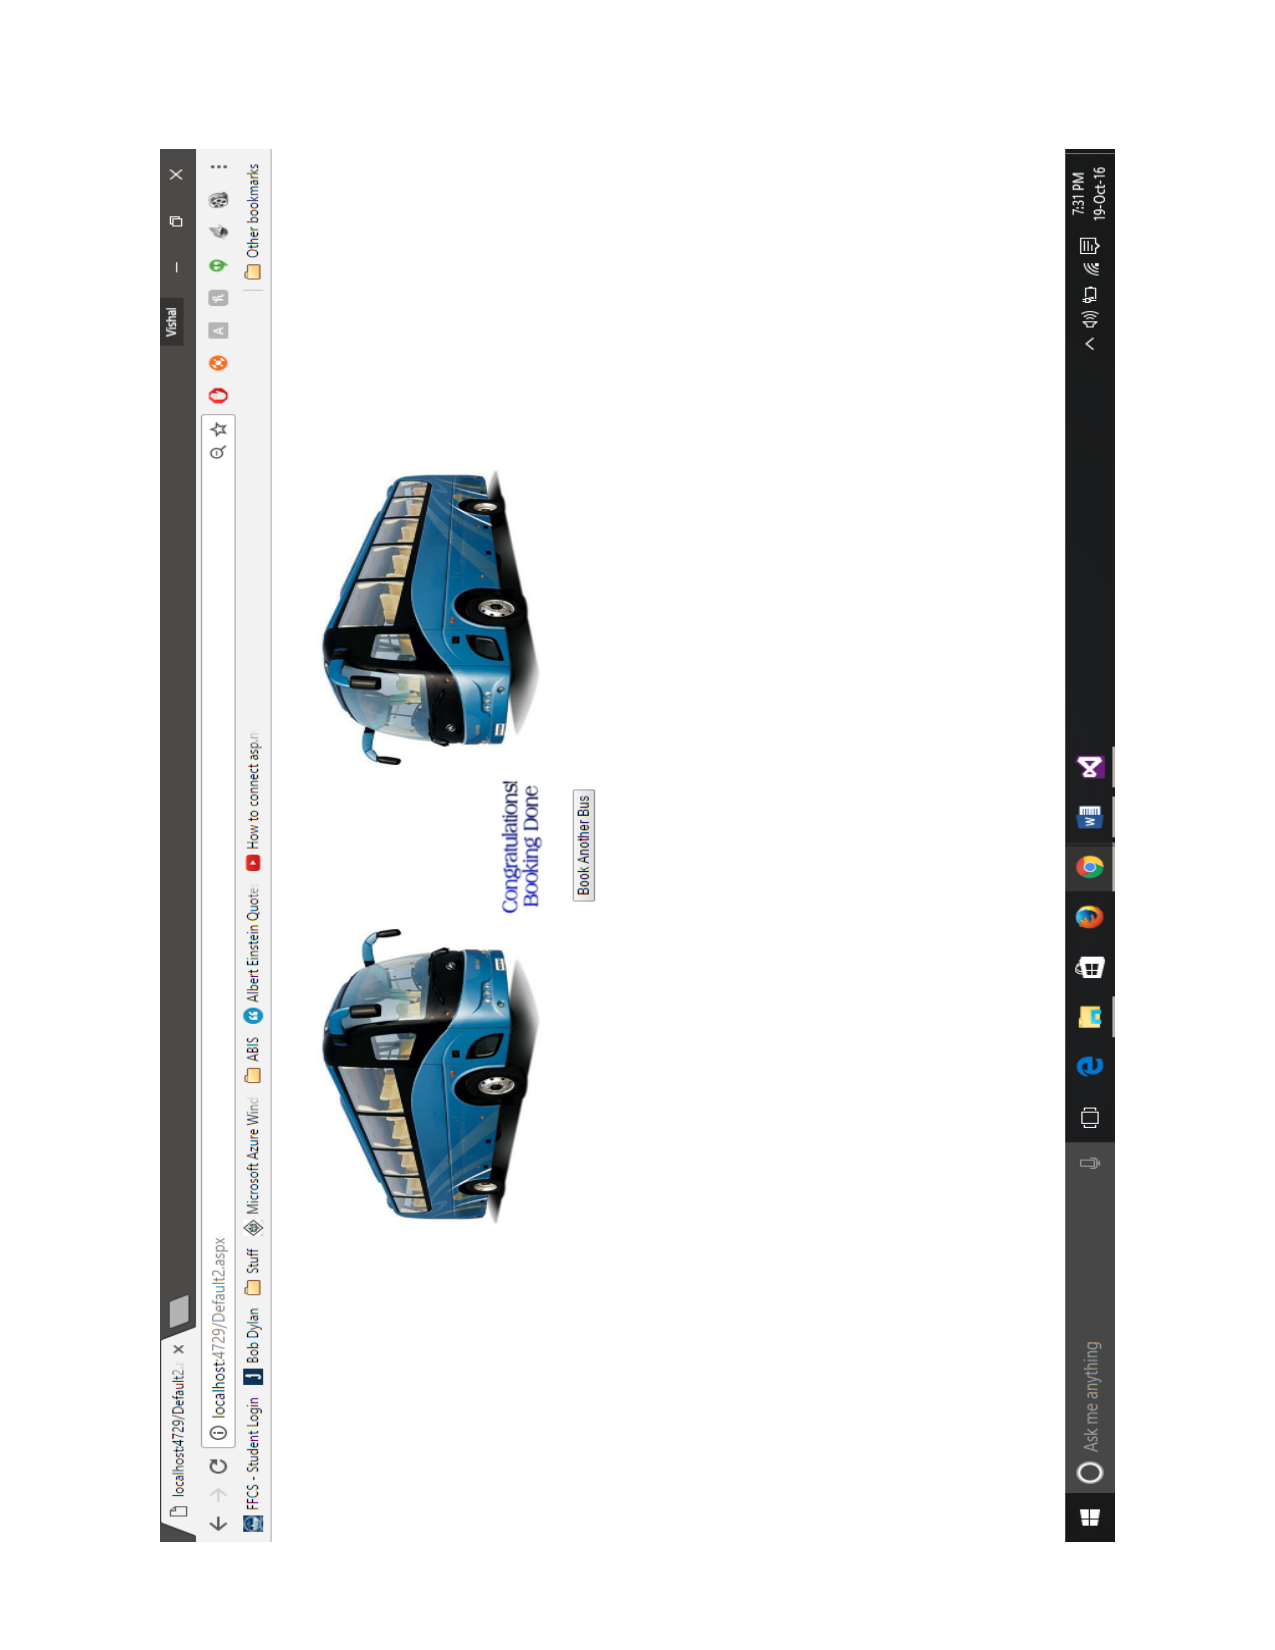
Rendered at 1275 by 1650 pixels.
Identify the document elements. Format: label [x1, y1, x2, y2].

picture [160, 149, 1115, 1542]
